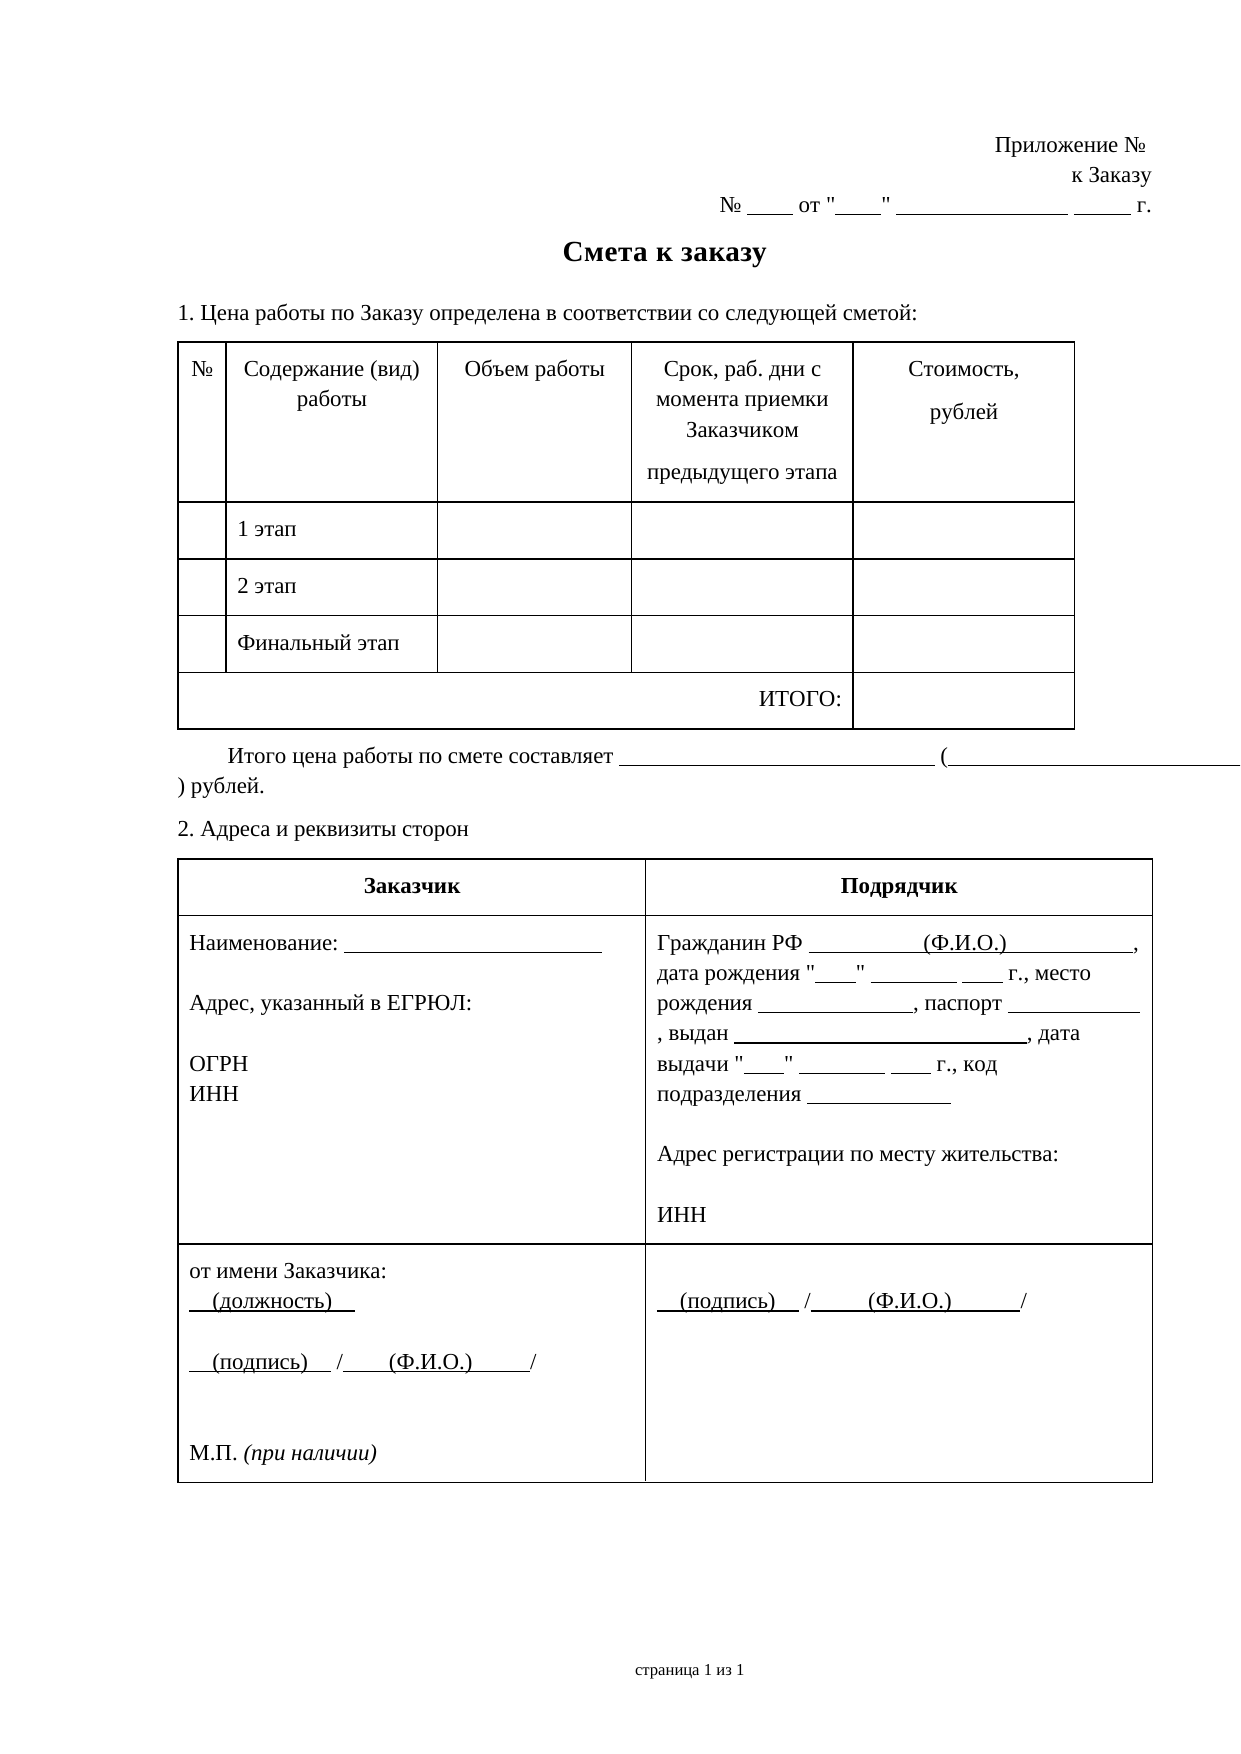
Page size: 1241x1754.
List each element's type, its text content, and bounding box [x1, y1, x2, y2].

table_cell [632, 560, 852, 615]
subtitle Цена работы по Заказу определена в соответствии со следующей сметой: [177, 298, 1152, 325]
table_header Стоимость, рублей [854, 343, 1074, 501]
table_header Заказчик [179, 860, 645, 915]
table_cell 1 этап [227, 503, 437, 558]
table_cell (подпись) / (Ф.И.О.) / [646, 1245, 1152, 1481]
table_cell [854, 503, 1074, 558]
table_cell от имени Заказчика: (должность) (подпись) / (Ф.И.О.) / М.П. (при наличии) [179, 1245, 645, 1481]
table_cell [854, 673, 1074, 728]
table_header Содержание (вид) работы [227, 343, 437, 501]
table_cell [632, 503, 852, 558]
table_cell [854, 560, 1074, 615]
subtitle Адреса и реквизиты сторон [177, 815, 1152, 842]
table_cell [438, 616, 631, 671]
table_header Подрядчик [646, 860, 1152, 915]
table_cell [632, 616, 852, 671]
table_cell 2 этап [227, 560, 437, 615]
table_cell [179, 503, 225, 558]
table_header Срок, раб. дни с момента приемки Заказчиком предыдущего этапа [632, 343, 852, 501]
table_cell [438, 560, 631, 615]
table_cell ИТОГО: [179, 673, 852, 728]
table_cell Наименование: Адрес, указанный в ЕГРЮЛ: ОГРН ИНН [179, 916, 645, 1243]
table_cell [854, 616, 1074, 671]
text Приложение № 2 к Заказу № от " " г. [177, 131, 1152, 217]
text Смета к заказу [177, 234, 1152, 267]
table_cell [179, 616, 225, 671]
table_cell Финальный этап [227, 616, 437, 671]
table_header Объем работы [438, 343, 631, 501]
table_cell [179, 560, 225, 615]
table_cell [438, 503, 631, 558]
text Итого цена работы по смете составляет ( ) рублей. [177, 742, 1152, 799]
table_header № [179, 343, 225, 501]
table_cell Гражданин РФ (Ф.И.О.) , дата рождения " " г., место рождения , паспорт , выдан , дата выдачи " " г., код подразделения Адрес регистрации по месту жительства: ИНН [646, 916, 1152, 1243]
